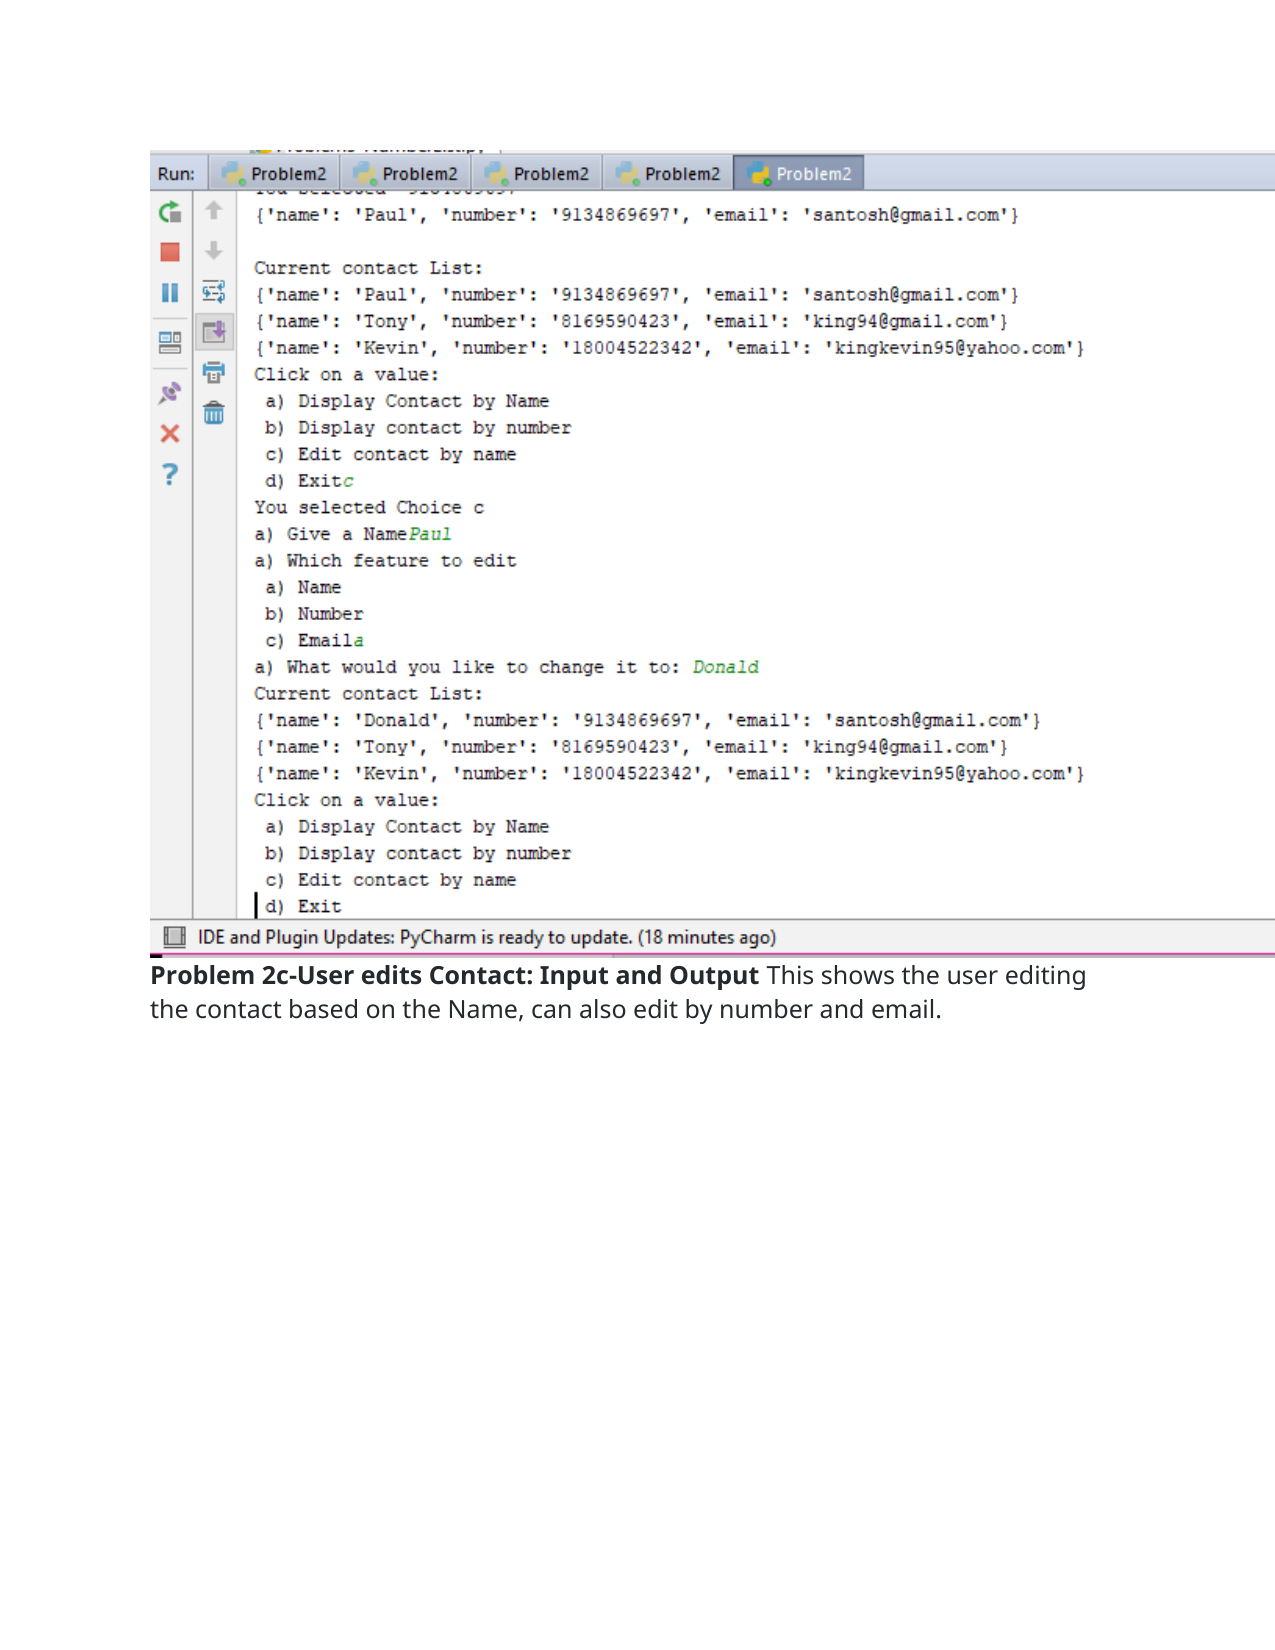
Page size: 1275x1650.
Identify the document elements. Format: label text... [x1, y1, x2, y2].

picture [150, 150, 1275, 958]
text Problem 2c-User edits Contact: Input and Output This shows the user editing the contact based on the Name, can also edit by number and email. [150, 958, 1125, 1026]
